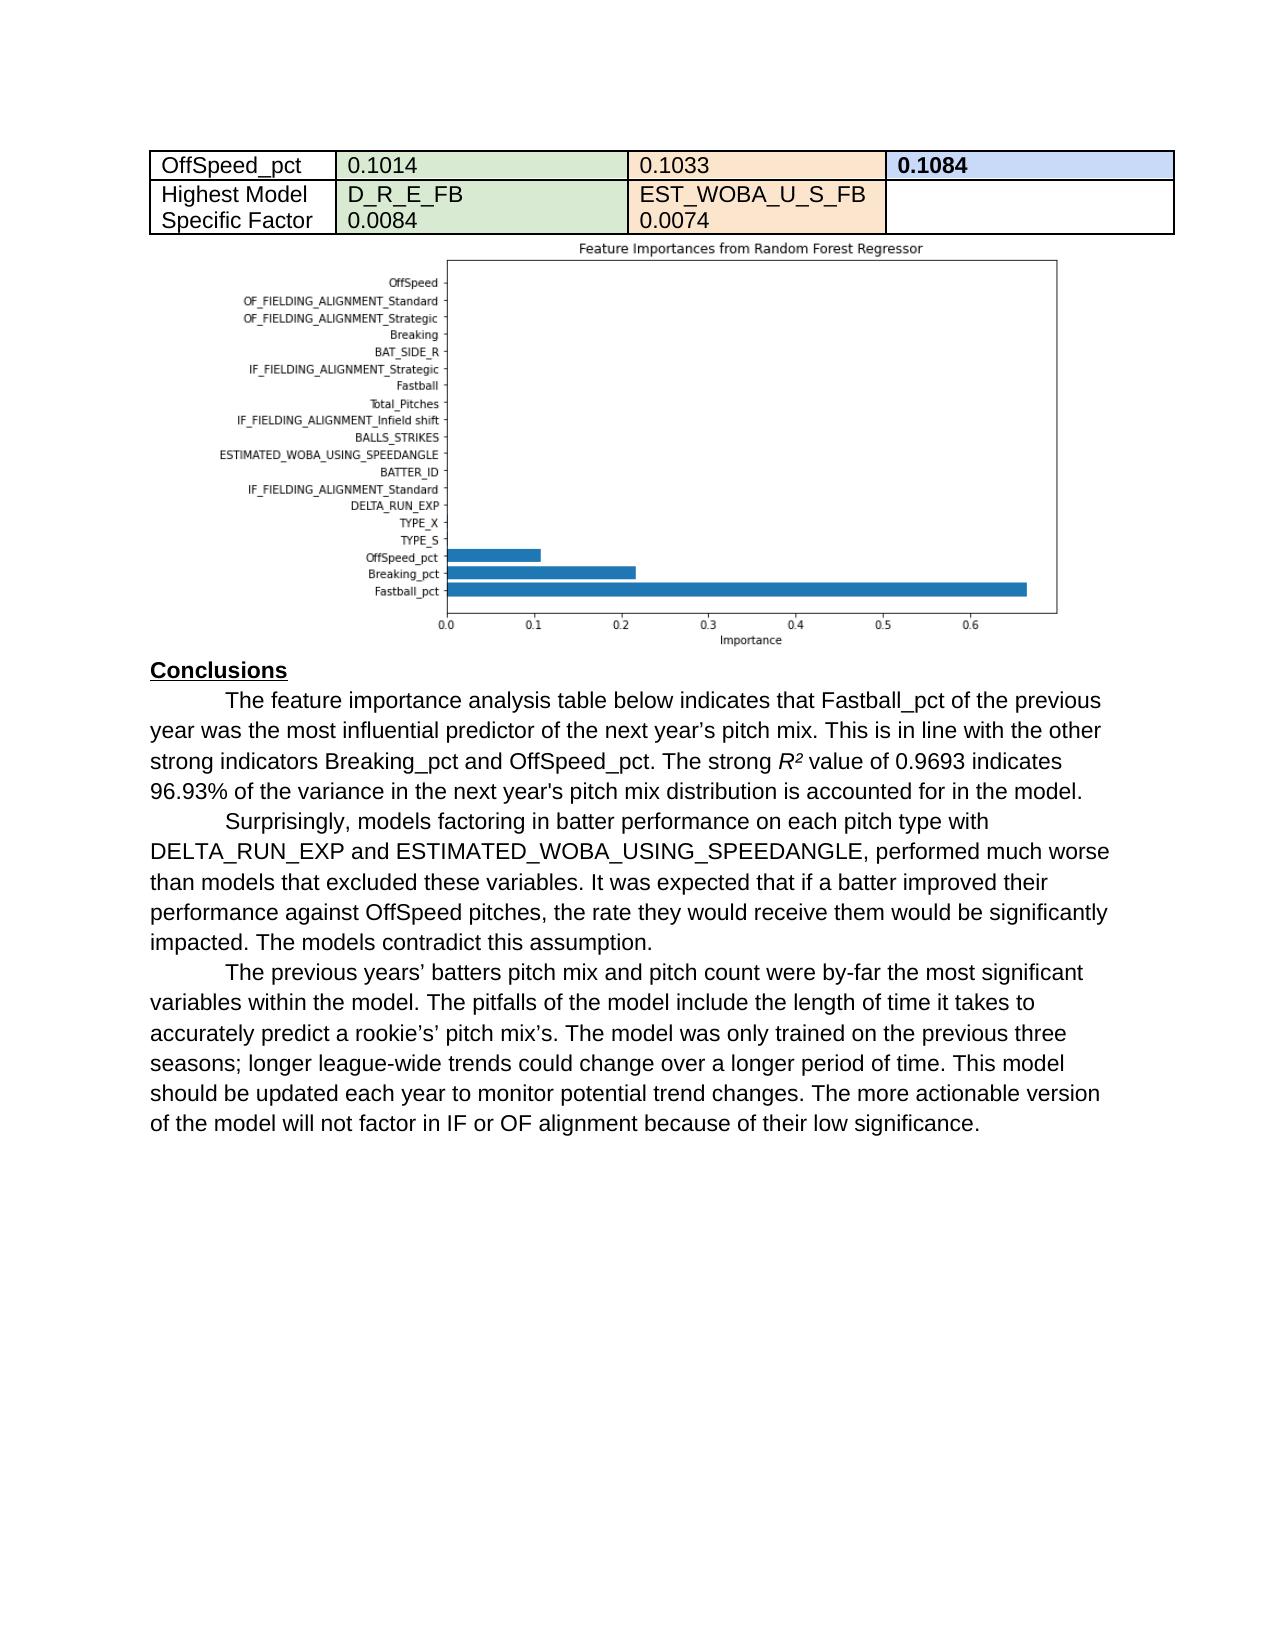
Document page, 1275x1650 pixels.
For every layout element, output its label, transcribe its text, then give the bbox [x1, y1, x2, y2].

text The previous years’ batters pitch mix and pitch count were by-far the most significant variables within the model. The pitfalls of the model include the length of time it takes to accurately predict a rookie’s’ pitch mix’s. The model was only trained on the previous three seasons; longer league-wide trends could change over a longer period of time. This model should be updated each year to monitor potential trend changes. The more actionable version of the model will not factor in IF or OF alignment because of their low significance. [150, 959, 1125, 1137]
table_cell 0.1014 [337, 152, 627, 178]
table_cell 0.1084 [887, 152, 1173, 178]
text The feature importance analysis table below indicates that Fastball_pct of the previous year was the most influential predictor of the next year’s pitch mix. This is in line with the other strong indicators Breaking_pct and OffSpeed_pct. The strong R² value of 0.9693 indicates 96.93% of the variance in the next year's pitch mix distribution is accounted for in the model. [150, 687, 1125, 804]
table_cell D_R_E_FB 0.0084 [337, 181, 627, 233]
table_cell [887, 181, 1173, 233]
table_cell Highest Model Specific Factor [151, 181, 335, 233]
table_cell OffSpeed_pct [151, 152, 335, 178]
text Conclusions [150, 657, 1125, 683]
text Surprisingly, models factoring in batter performance on each pitch type with DELTA_RUN_EXP and ESTIMATED_WOBA_USING_SPEEDANGLE, performed much worse than models that excluded these variables. It was expected that if a batter improved their performance against OffSpeed pitches, the rate they would receive them would be significantly impacted. The models contradict this assumption. [150, 808, 1125, 955]
picture [212, 235, 1063, 654]
table_cell 0.1033 [629, 152, 885, 178]
table_cell EST_WOBA_U_S_FB 0.0074 [629, 181, 885, 233]
